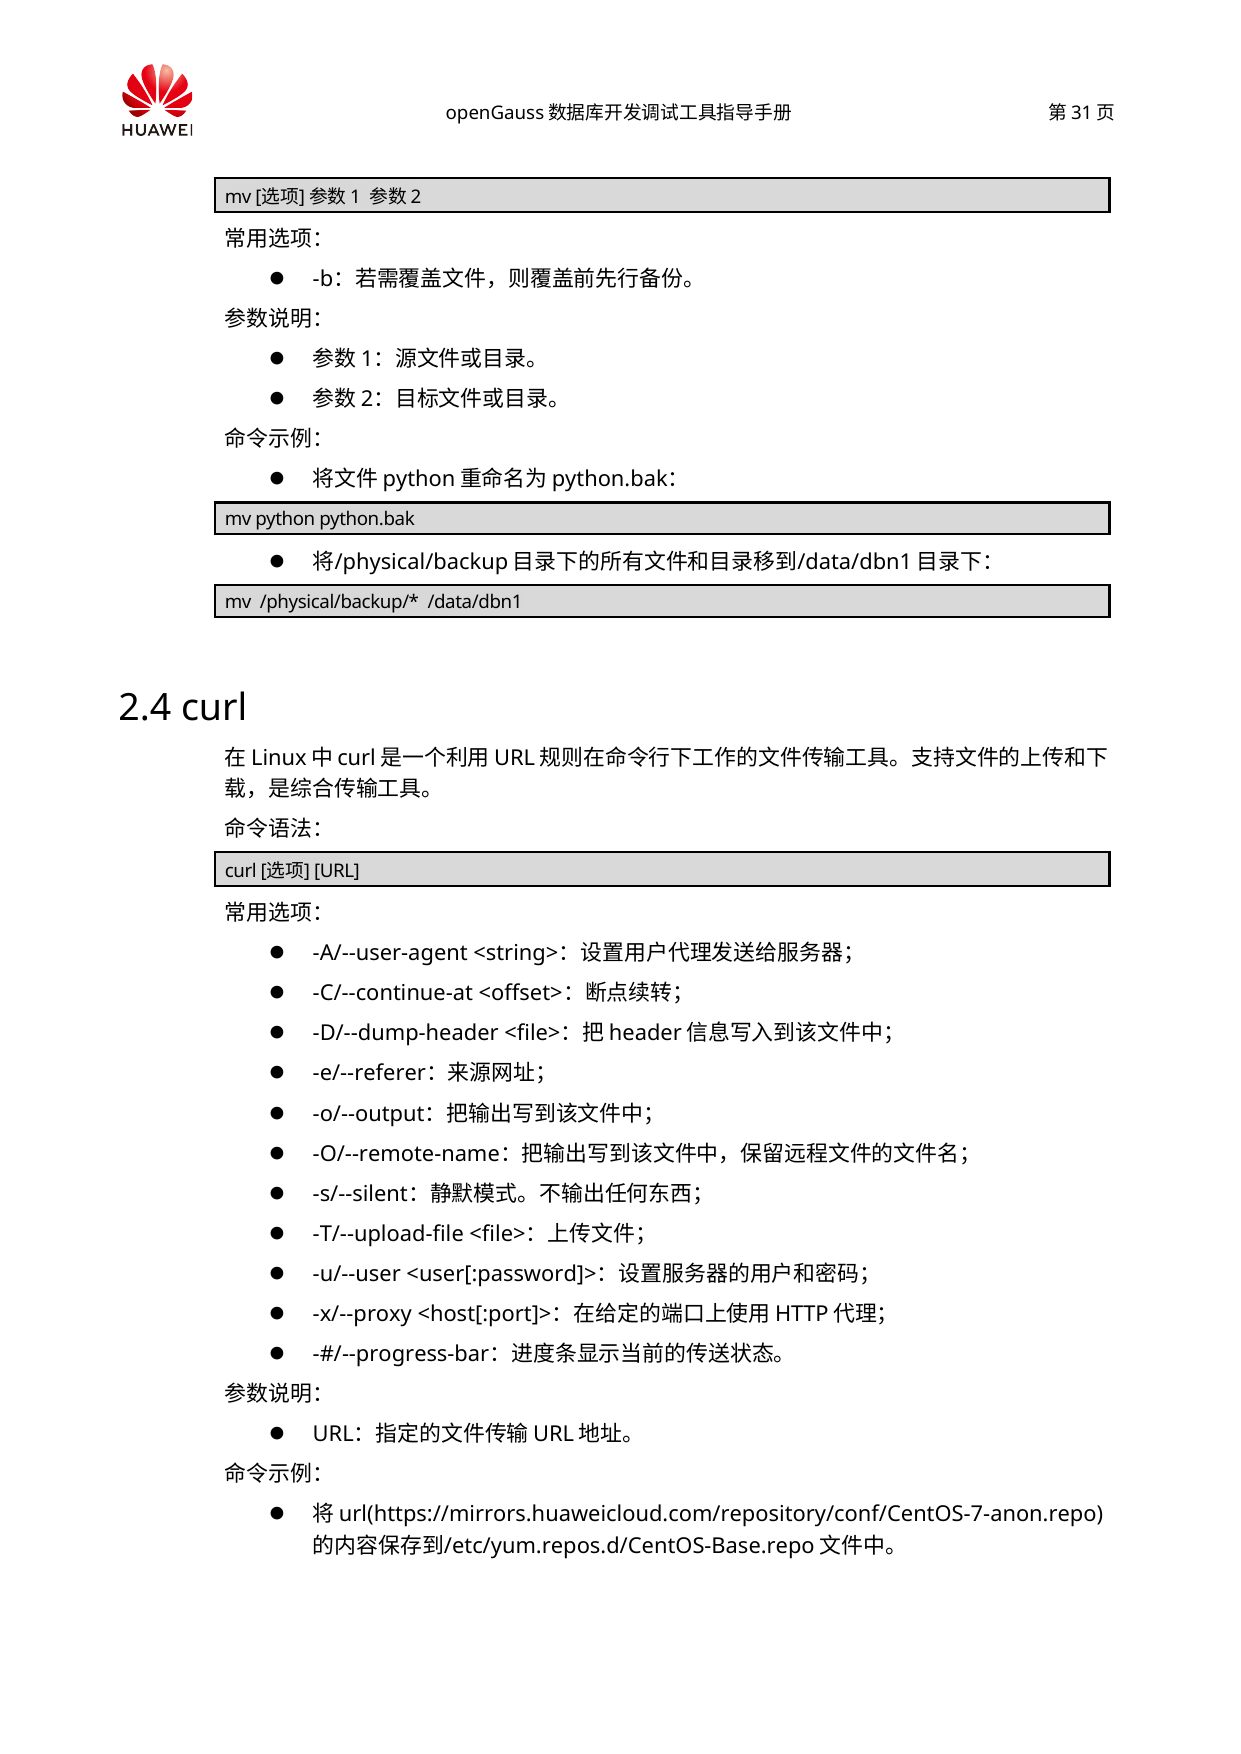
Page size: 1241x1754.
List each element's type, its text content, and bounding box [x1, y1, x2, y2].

list -A/--user-agent <string>：设置用户代理发送给服务器； [269, 935, 1122, 967]
text mv python python.bak [216, 504, 1108, 533]
text 常用选项： [224, 221, 1122, 253]
list -#/--progress-bar：进度条显示当前的传送状态。 [269, 1336, 1122, 1368]
list -x/--proxy <host[:port]>：在给定的端口上使用HTTP代理； [269, 1296, 1122, 1328]
list 将url(https://mirrors.huaweicloud.com/repository/conf/CentOS-7-anon.repo)的内容保存到/etc/yum.repos.d/CentOS-Base.repo文件中。 [269, 1496, 1122, 1560]
list -C/--continue-at <offset>：断点续转； [269, 975, 1122, 1007]
list -o/--output：把输出写到该文件中； [269, 1096, 1122, 1127]
list 参数1：源文件或目录。 [269, 341, 1122, 373]
text mv /physical/backup/* /data/dbn1 [216, 586, 1108, 616]
text 命令示例： [224, 1456, 1122, 1488]
text 在Linux中curl是一个利用URL规则在命令行下工作的文件传输工具。支持文件的上传和下载，是综合传输工具。 [224, 739, 1122, 803]
list 将/physical/backup目录下的所有文件和目录移到/data/dbn1目录下： [269, 544, 1122, 575]
list -s/--silent：静默模式。不输出任何东西； [269, 1176, 1122, 1207]
text 参数说明： [224, 1376, 1122, 1408]
text curl [选项] [URL] [216, 853, 1108, 885]
list -T/--upload-file <file>：上传文件； [269, 1216, 1122, 1248]
text 命令示例： [224, 421, 1122, 453]
text 命令语法： [224, 811, 1122, 843]
picture [122, 64, 193, 136]
subtitle curl [118, 680, 1122, 731]
text 参数说明： [224, 301, 1122, 333]
text 常用选项： [224, 895, 1122, 927]
list -b：若需覆盖文件，则覆盖前先行备份。 [269, 261, 1122, 293]
list 参数2：目标文件或目录。 [269, 381, 1122, 413]
list -D/--dump-header <file>：把header信息写入到该文件中； [269, 1015, 1122, 1047]
list -e/--referer：来源网址； [269, 1055, 1122, 1087]
list 将文件python重命名为python.bak： [269, 461, 1122, 493]
list -u/--user <user[:password]>：设置服务器的用户和密码； [269, 1256, 1122, 1288]
list -O/--remote-name：把输出写到该文件中，保留远程文件的文件名； [269, 1136, 1122, 1167]
text mv [选项] 参数1 参数2 [216, 179, 1108, 211]
list URL：指定的文件传输URL地址。 [269, 1416, 1122, 1448]
